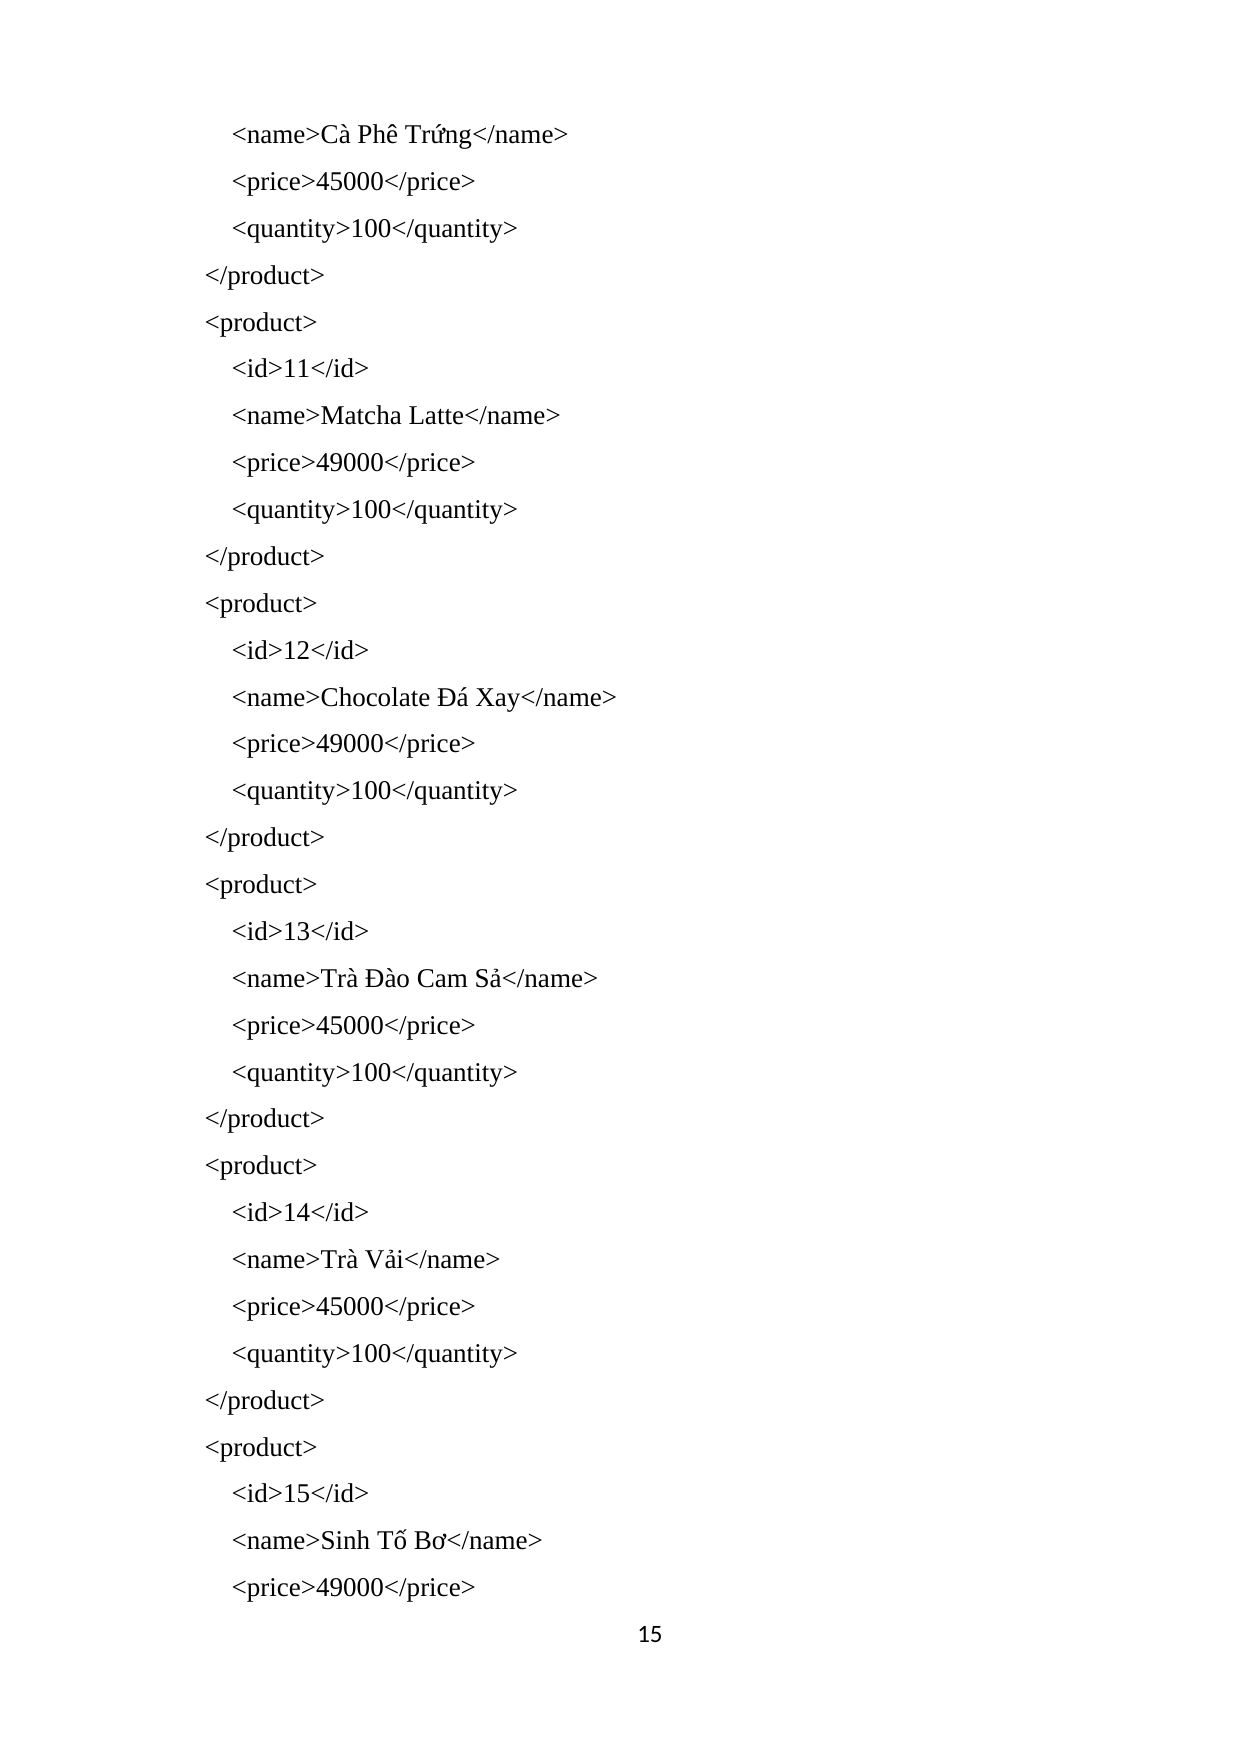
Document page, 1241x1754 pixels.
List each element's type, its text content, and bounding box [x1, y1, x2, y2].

text <id>15</id> [177, 1477, 1122, 1509]
text <name>Chocolate Đá Xay</name> [177, 681, 1122, 712]
text <quantity>100</quantity> [177, 493, 1122, 524]
text <price>45000</price> [177, 1009, 1122, 1040]
text <price>49000</price> [177, 1571, 1122, 1602]
text <id>11</id> [177, 352, 1122, 384]
text </product> [177, 1102, 1122, 1134]
text <price>49000</price> [177, 727, 1122, 759]
text <quantity>100</quantity> [177, 212, 1122, 243]
text <product> [177, 306, 1122, 337]
text <quantity>100</quantity> [177, 774, 1122, 806]
text <id>13</id> [177, 915, 1122, 946]
text </product> [177, 540, 1122, 571]
text <name>Trà Đào Cam Sả</name> [177, 962, 1122, 993]
text <product> [177, 1149, 1122, 1181]
text <quantity>100</quantity> [177, 1337, 1122, 1368]
text <product> [177, 1431, 1122, 1462]
text <product> [177, 868, 1122, 899]
text <id>12</id> [177, 634, 1122, 665]
text </product> [177, 821, 1122, 852]
text <name>Matcha Latte</name> [177, 399, 1122, 431]
text <product> [177, 587, 1122, 618]
text </product> [177, 1384, 1122, 1415]
text <price>49000</price> [177, 446, 1122, 477]
text <name>Cà Phê Trứng</name> [177, 118, 1122, 149]
text <name>Trà Vải</name> [177, 1243, 1122, 1274]
text <name>Sinh Tố Bơ</name> [177, 1524, 1122, 1556]
text <id>14</id> [177, 1196, 1122, 1227]
text <price>45000</price> [177, 1290, 1122, 1321]
text <price>45000</price> [177, 165, 1122, 196]
text </product> [177, 259, 1122, 290]
text <quantity>100</quantity> [177, 1056, 1122, 1087]
